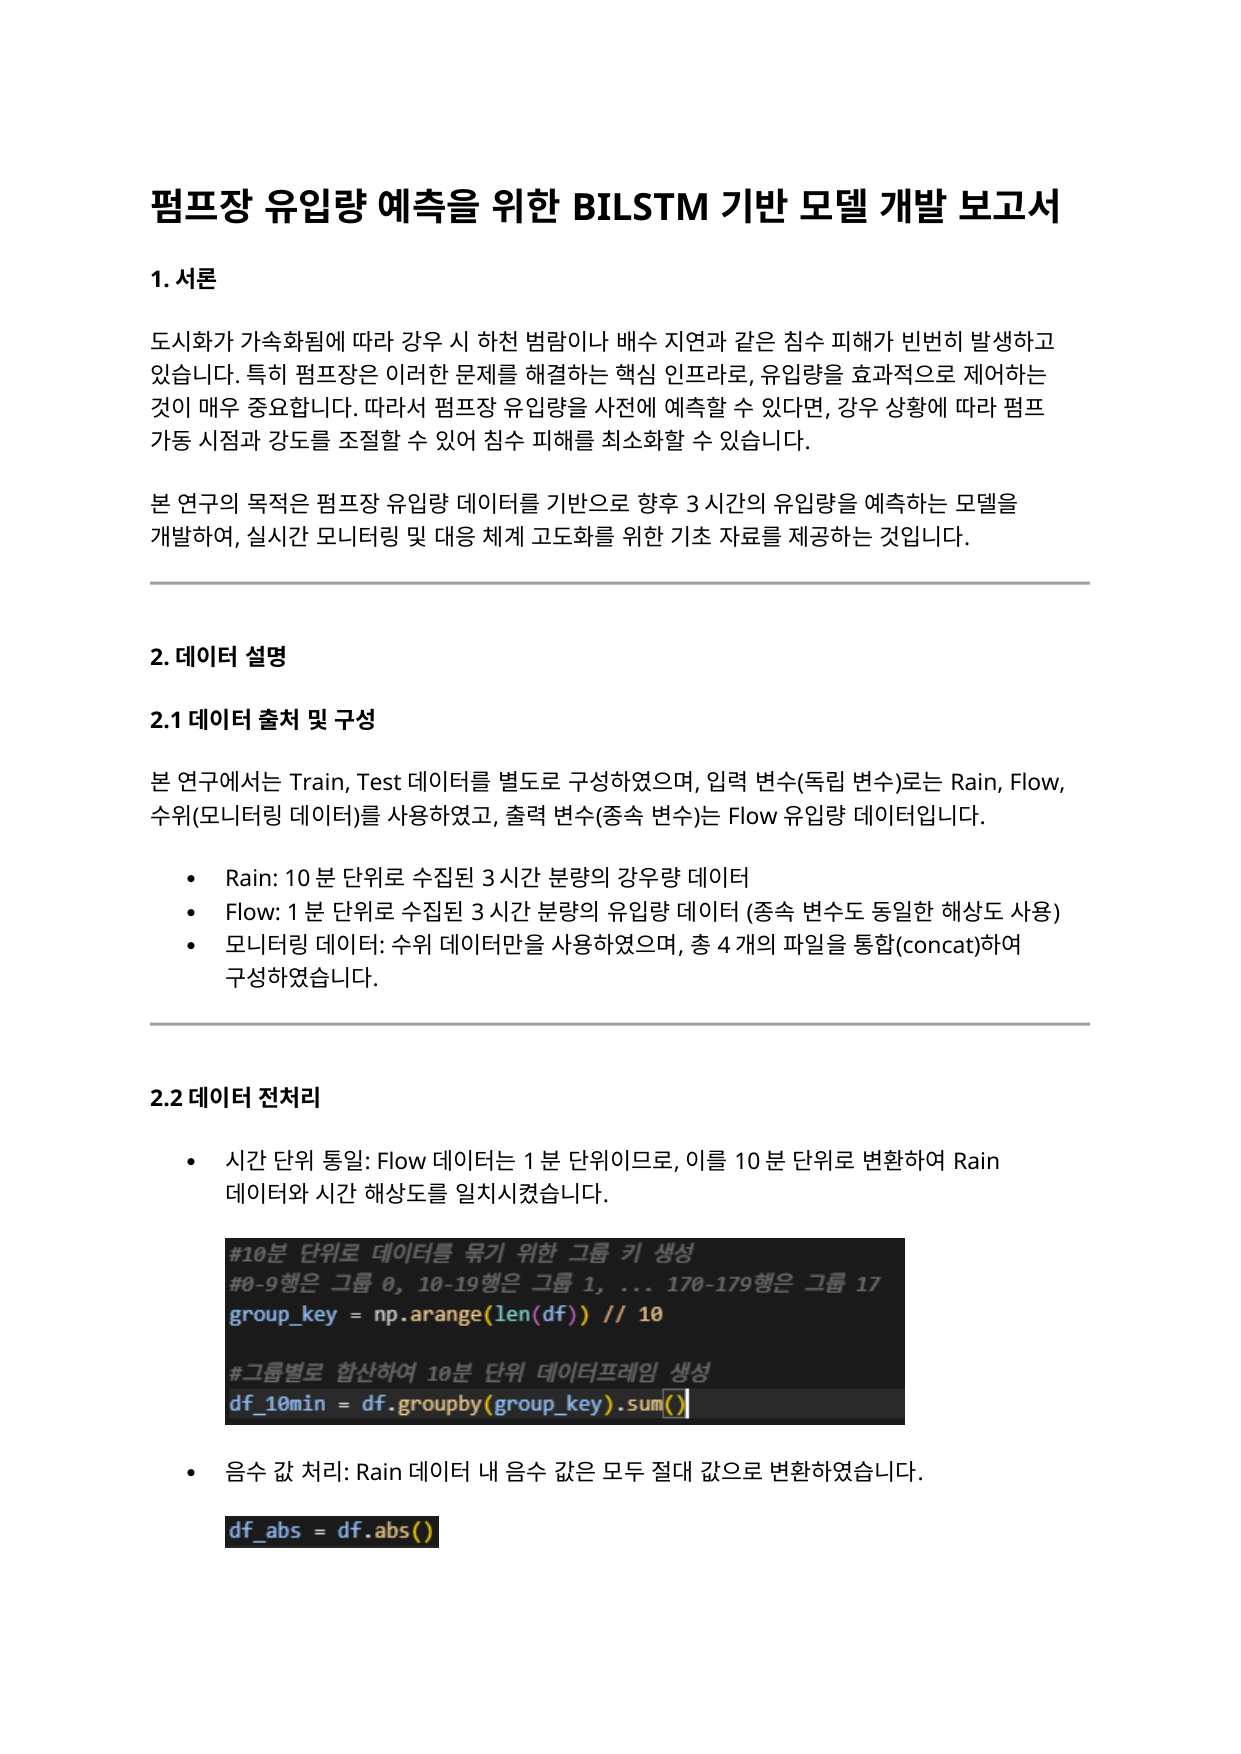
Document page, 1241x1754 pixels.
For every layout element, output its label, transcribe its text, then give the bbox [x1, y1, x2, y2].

text 2. 데이터 설명 [150, 639, 1090, 672]
text 도시화가 가속화됨에 따라 강우 시 하천 범람이나 배수 지연과 같은 침수 피해가 빈번히 발생하고 있습니다. 특히 펌프장은 이러한 문제를 해결하는 핵심 인프라로, 유입량을 효과적으로 제어하는 것이 매우 중요합니다. 따라서 펌프장 유입량을 사전에 예측할 수 있다면, 강우 상황에 따라 펌프 가동 시점과 강도를 조절할 수 있어 침수 피해를 최소화할 수 있습니다. [150, 323, 1090, 457]
list Flow: 1분 단위로 수집된 3시간 분량의 유입량 데이터 (종속 변수도 동일한 해상도 사용) [187, 893, 1090, 927]
subtitle 펌프장 유입량 예측을 위한 BILSTM 기반 모델 개발 보고서 [150, 177, 1090, 232]
list 시간 단위 통일: Flow 데이터는 1분 단위이므로, 이를 10분 단위로 변환하여 Rain 데이터와 시간 해상도를 일치시켰습니다. [187, 1143, 1090, 1209]
text 본 연구의 목적은 펌프장 유입량 데이터를 기반으로 향후 3시간의 유입량을 예측하는 모델을 개발하여, 실시간 모니터링 및 대응 체계 고도화를 위한 기초 자료를 제공하는 것입니다. [150, 486, 1090, 552]
text 본 연구에서는 Train, Test 데이터를 별도로 구성하였으며, 입력 변수(독립 변수)로는 Rain, Flow, 수위(모니터링 데이터)를 사용하였고, 출력 변수(종속 변수)는 Flow 유입량 데이터입니다. [150, 764, 1090, 831]
text 2.1 데이터 출처 및 구성 [150, 702, 1090, 735]
list 음수 값 처리: Rain 데이터 내 음수 값은 모두 절대 값으로 변환하였습니다. [187, 1453, 1090, 1487]
picture [225, 1516, 439, 1548]
list 모니터링 데이터: 수위 데이터만을 사용하였으며, 총 4개의 파일을 통합(concat)하여 구성하였습니다. [187, 927, 1090, 993]
picture [225, 1238, 905, 1425]
list Rain: 10분 단위로 수집된 3시간 분량의 강우량 데이터 [187, 860, 1090, 893]
text 1. 서론 [150, 261, 1090, 294]
text 2.2 데이터 전처리 [150, 1080, 1090, 1113]
